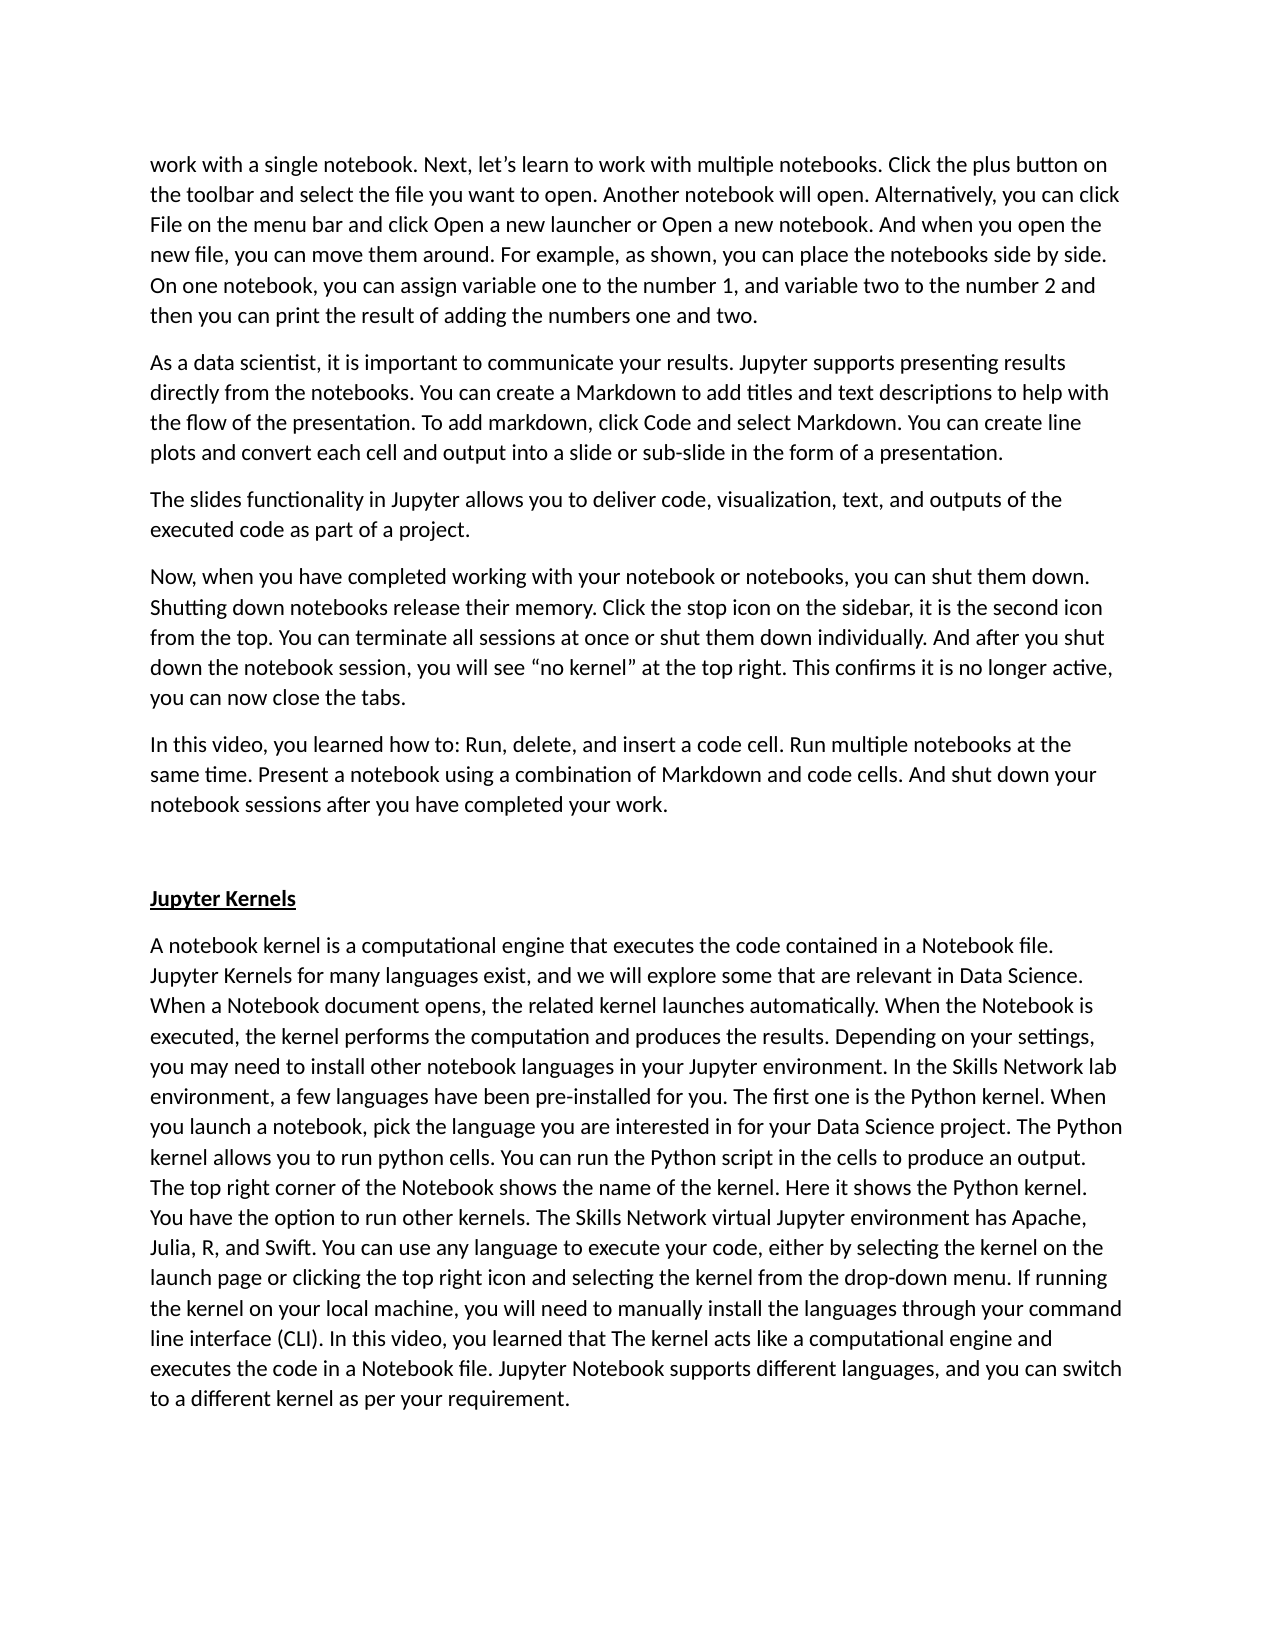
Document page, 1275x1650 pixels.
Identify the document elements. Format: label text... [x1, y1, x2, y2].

text Jupyter Kernels [150, 884, 1125, 912]
text As a data scientist, it is important to communicate your results. Jupyter supports presenting results directly from the notebooks. You can create a Markdown to add titles and text descriptions to help with the flow of the presentation. To add markdown, click Code and select Markdown. You can create line plots and convert each cell and output into a slide or sub-slide in the form of a presentation. [150, 348, 1125, 467]
text Now, when you have completed working with your notebook or notebooks, you can shut them down. Shutting down notebooks release their memory. Click the stop icon on the sidebar, it is the second icon from the top. You can terminate all sessions at once or shut them down individually. And after you shut down the notebook session, you will see “no kernel” at the top right. This confirms it is no longer active, you can now close the tabs. [150, 562, 1125, 711]
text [150, 150, 1125, 329]
text The slides functionality in Jupyter allows you to deliver code, visualization, text, and outputs of the executed code as part of a project. [150, 485, 1125, 544]
text A notebook kernel is a computational engine that executes the code contained in a Notebook file. Jupyter Kernels for many languages exist, and we will explore some that are relevant in Data Science. When a Notebook document opens, the related kernel launches automatically. When the Notebook is executed, the kernel performs the computation and produces the results. Depending on your settings, you may need to install other notebook languages in your Jupyter environment. In the Skills Network lab environment, a few languages have been pre-installed for you. The first one is the Python kernel. When you launch a notebook, pick the language you are interested in for your Data Science project. The Python kernel allows you to run python cells. You can run the Python script in the cells to produce an output. The top right corner of the Notebook shows the name of the kernel. Here it shows the Python kernel. You have the option to run other kernels. The Skills Network virtual Jupyter environment has Apache, Julia, R, and Swift. You can use any language to execute your code, either by selecting the kernel on the launch page or clicking the top right icon and selecting the kernel from the drop-down menu. If running the kernel on your local machine, you will need to manually install the languages through your command line interface (CLI). In this video, you learned that The kernel acts like a computational engine and executes the code in a Notebook file. Jupyter Notebook supports different languages, and you can switch to a different kernel as per your requirement. [150, 931, 1125, 1412]
text In this video, you learned how to: Run, delete, and insert a code cell. Run multiple notebooks at the same time. Present a notebook using a combination of Markdown and code cells. And shut down your notebook sessions after you have completed your work. [150, 730, 1125, 819]
